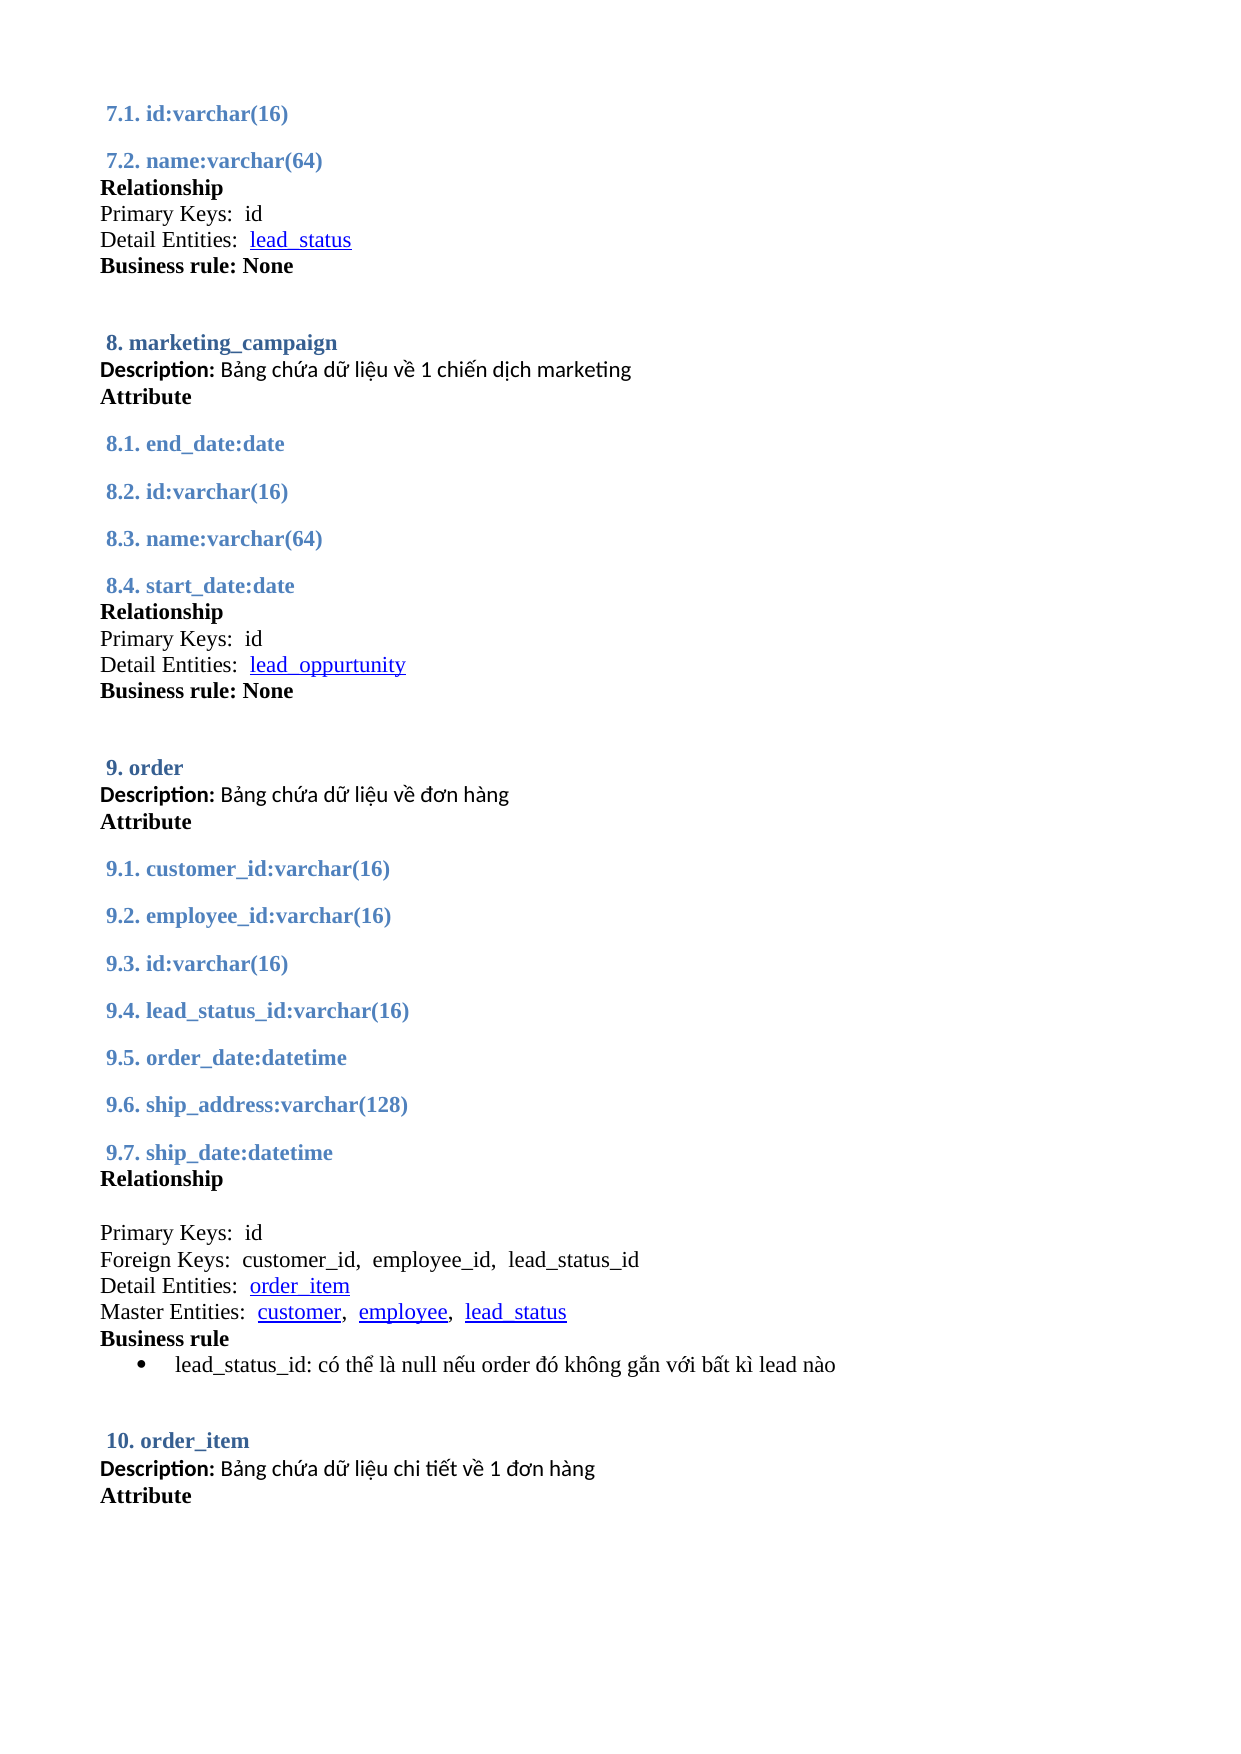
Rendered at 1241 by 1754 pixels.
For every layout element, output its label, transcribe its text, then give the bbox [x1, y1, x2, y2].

subtitle 9.6. ship_address:varchar(128) [100, 1091, 1140, 1118]
subtitle 8.2. id:varchar(16) [100, 478, 1140, 504]
text Description: Bảng chứa dữ liệu về đơn hàng [100, 780, 1140, 808]
subtitle 7.1. id:varchar(16) [100, 100, 1140, 126]
subtitle 10. order_item [100, 1427, 1140, 1454]
subtitle 7.2. name:varchar(64) [100, 147, 1140, 173]
list lead_status_id: có thể là null nếu order đó không gắn với bất kì lead nào [137, 1351, 1140, 1377]
text Detail Entities: lead_status [100, 226, 1140, 253]
text Relationship [100, 598, 1140, 625]
text Description: Bảng chứa dữ liệu về 1 chiến dịch marketing [100, 355, 1140, 383]
text Business rule: None [100, 677, 1140, 704]
subtitle 8.3. name:varchar(64) [100, 525, 1140, 551]
subtitle 9.3. id:varchar(16) [100, 950, 1140, 976]
text Master Entities: customer, employee, lead_status [100, 1298, 1140, 1325]
text Detail Entities: lead_oppurtunity [100, 651, 1140, 677]
subtitle 9.5. order_date:datetime [100, 1044, 1140, 1071]
text Relationship [100, 173, 1140, 200]
text Attribute [100, 383, 1140, 410]
text Attribute [100, 808, 1140, 834]
subtitle 9.1. customer_id:varchar(16) [100, 855, 1140, 882]
subtitle 9. order [100, 754, 1140, 780]
subtitle 8. marketing_campaign [100, 329, 1140, 355]
subtitle 8.1. end_date:date [100, 431, 1140, 457]
text Attribute [100, 1482, 1140, 1508]
subtitle 9.2. employee_id:varchar(16) [100, 903, 1140, 929]
subtitle 9.4. lead_status_id:varchar(16) [100, 997, 1140, 1023]
text Detail Entities: order_item [100, 1272, 1140, 1298]
subtitle 8.4. start_date:date [100, 572, 1140, 598]
text Primary Keys: id [100, 200, 1140, 226]
subtitle 9.7. ship_date:datetime [100, 1138, 1140, 1165]
text Business rule: None [100, 253, 1140, 279]
text Foreign Keys: customer_id, employee_id, lead_status_id [100, 1246, 1140, 1272]
text Description: Bảng chứa dữ liệu chi tiết về 1 đơn hàng [100, 1454, 1140, 1482]
text Primary Keys: id [100, 1219, 1140, 1246]
text Primary Keys: id [100, 625, 1140, 651]
text Business rule [100, 1325, 1140, 1351]
text Relationship [100, 1165, 1140, 1191]
